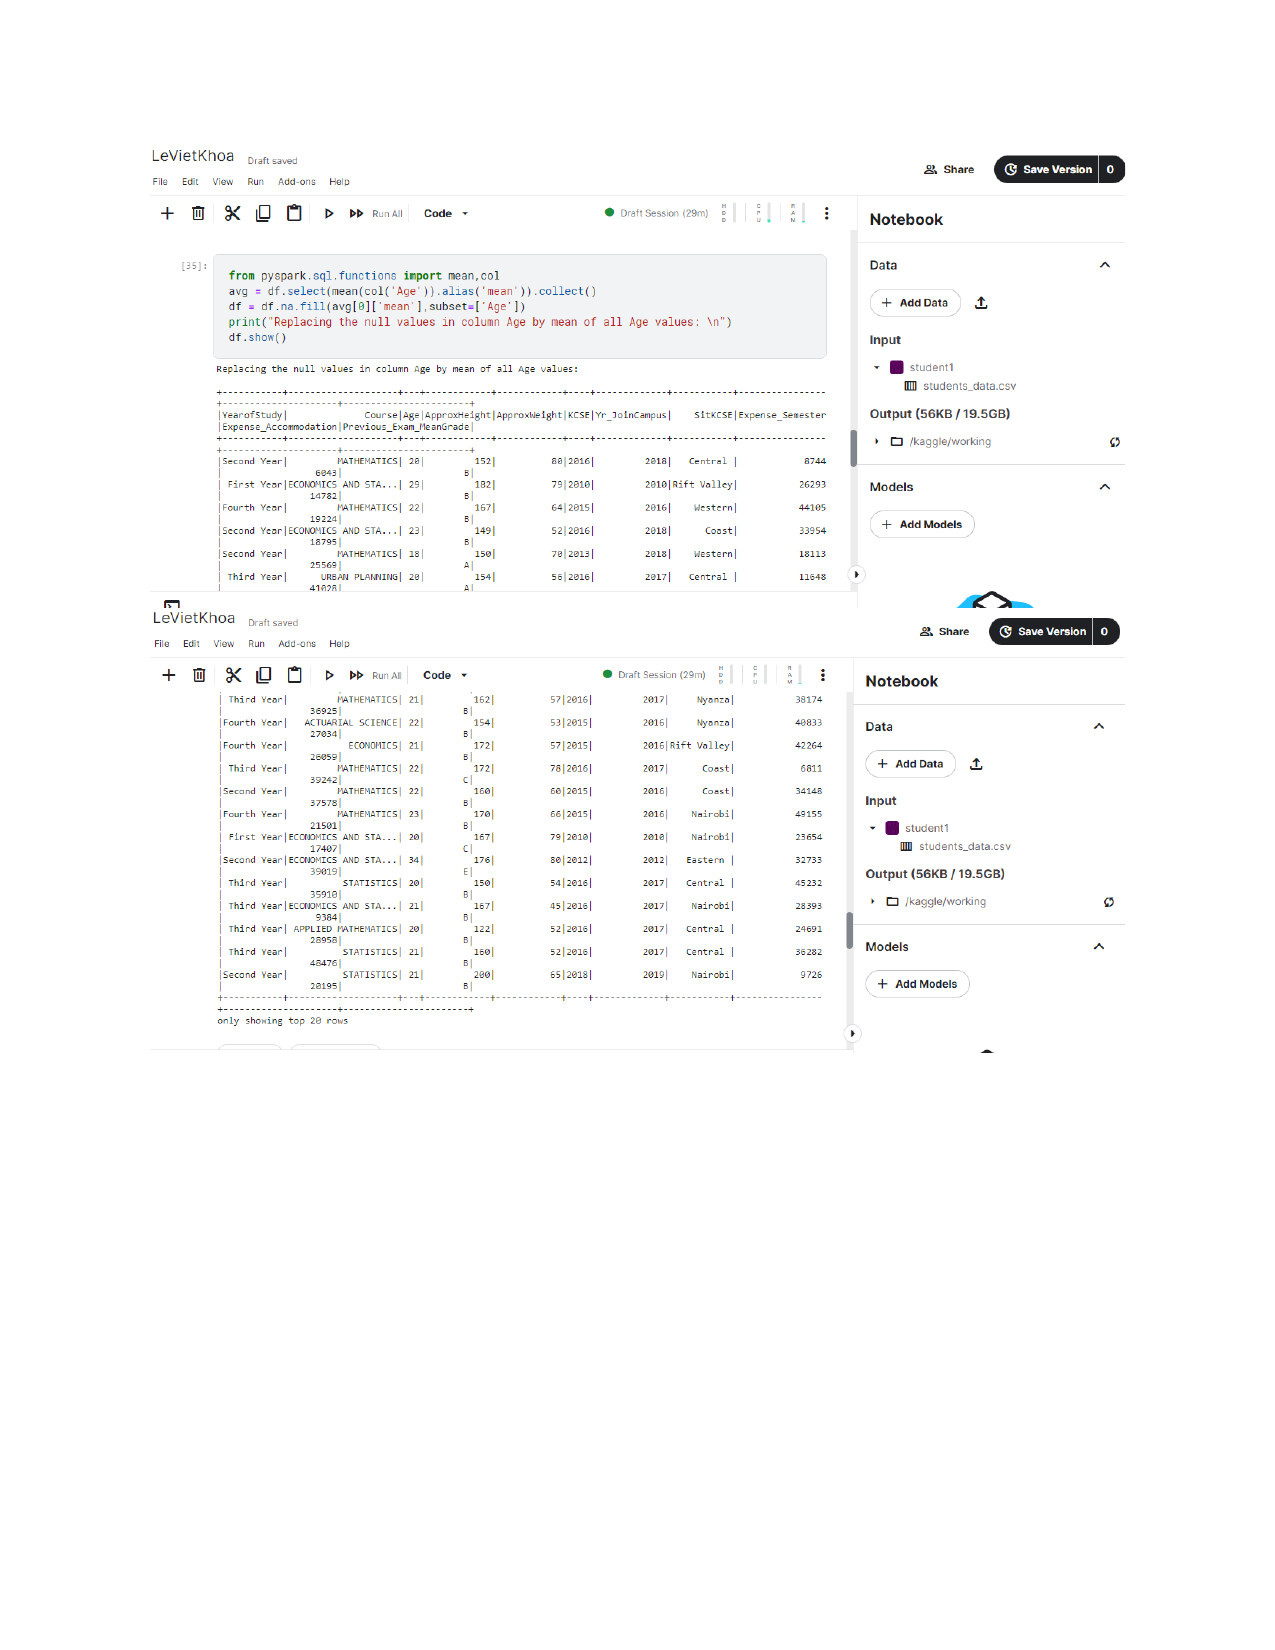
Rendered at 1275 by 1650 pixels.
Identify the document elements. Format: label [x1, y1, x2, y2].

picture [150, 150, 1125, 608]
picture [150, 609, 1125, 1053]
